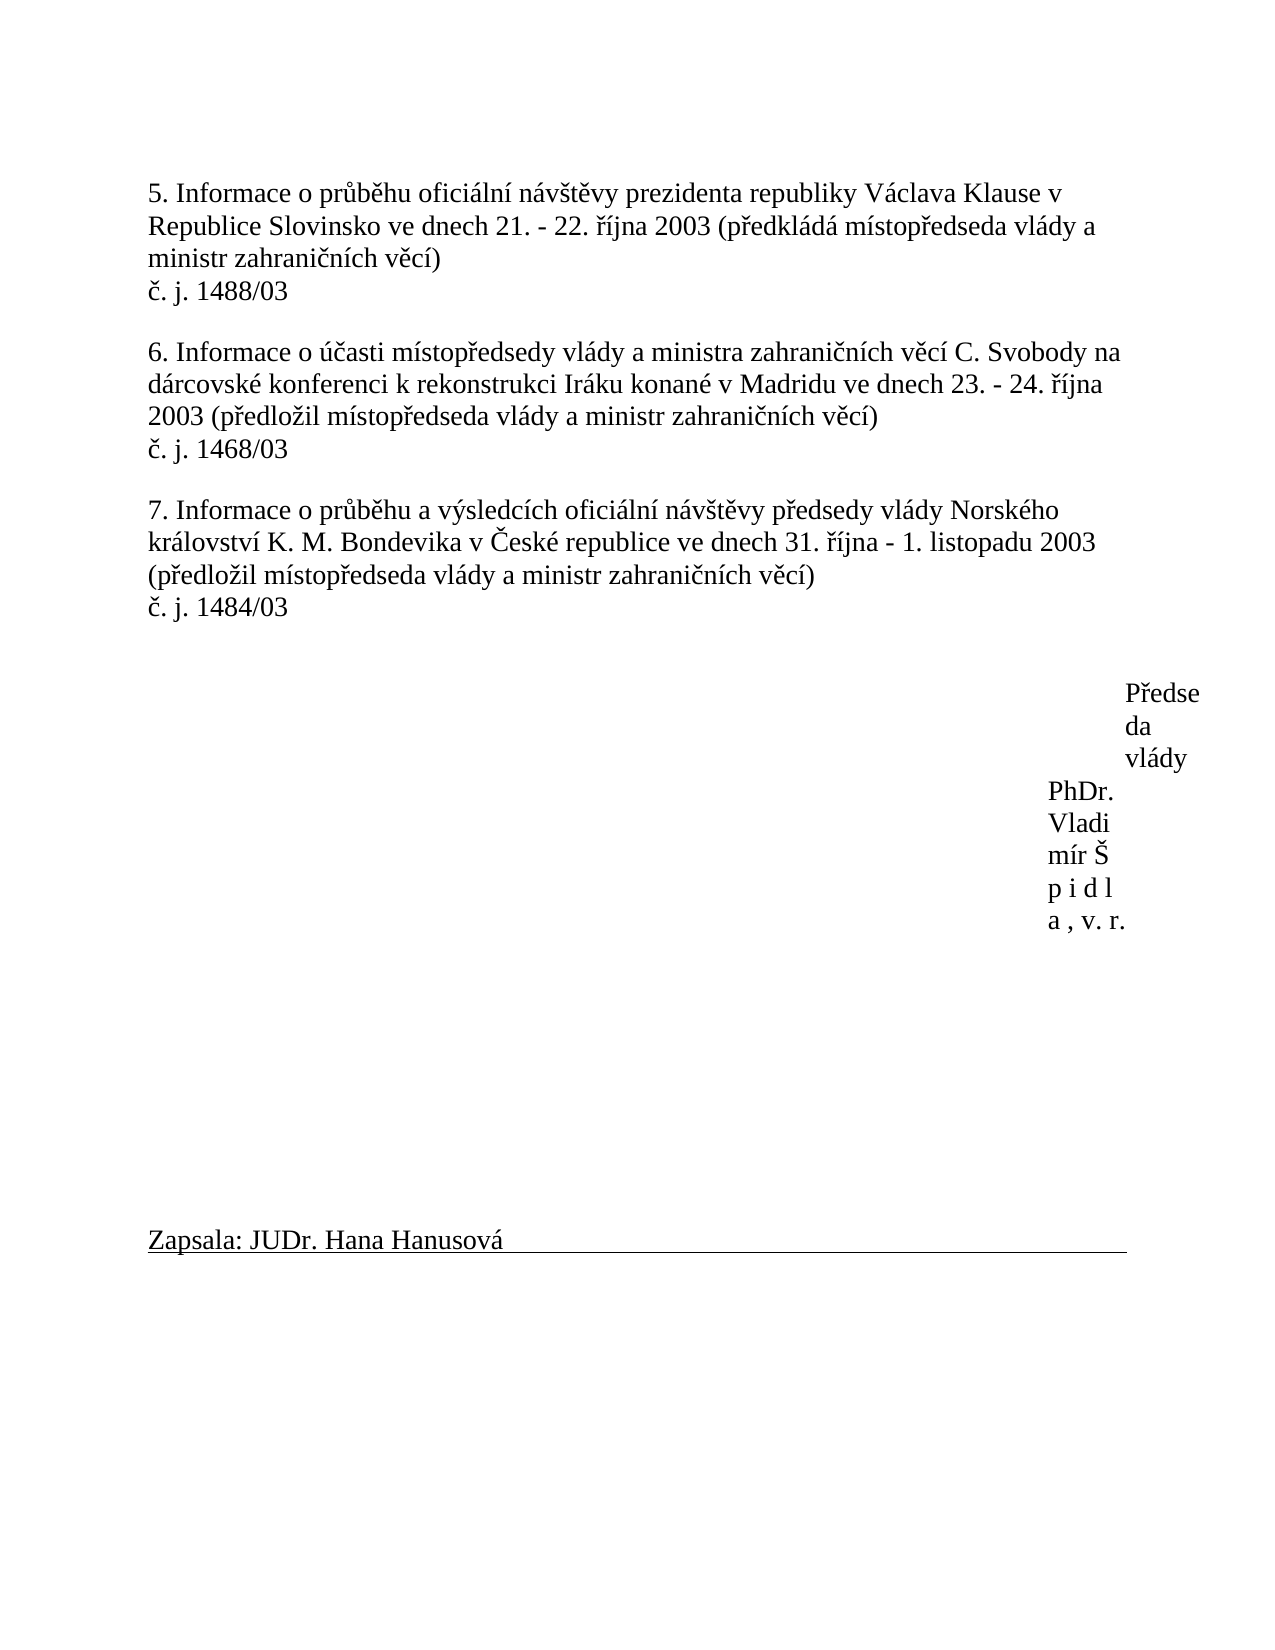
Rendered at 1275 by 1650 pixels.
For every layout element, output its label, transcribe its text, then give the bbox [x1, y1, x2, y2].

text PhDr. Vladimír Š p i d l a , v. r. [1048, 773, 1127, 936]
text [148, 148, 1127, 651]
text Zapsala: JUDr. Hana Hanusová [148, 936, 1127, 1252]
text Předseda vlády [1125, 676, 1200, 773]
